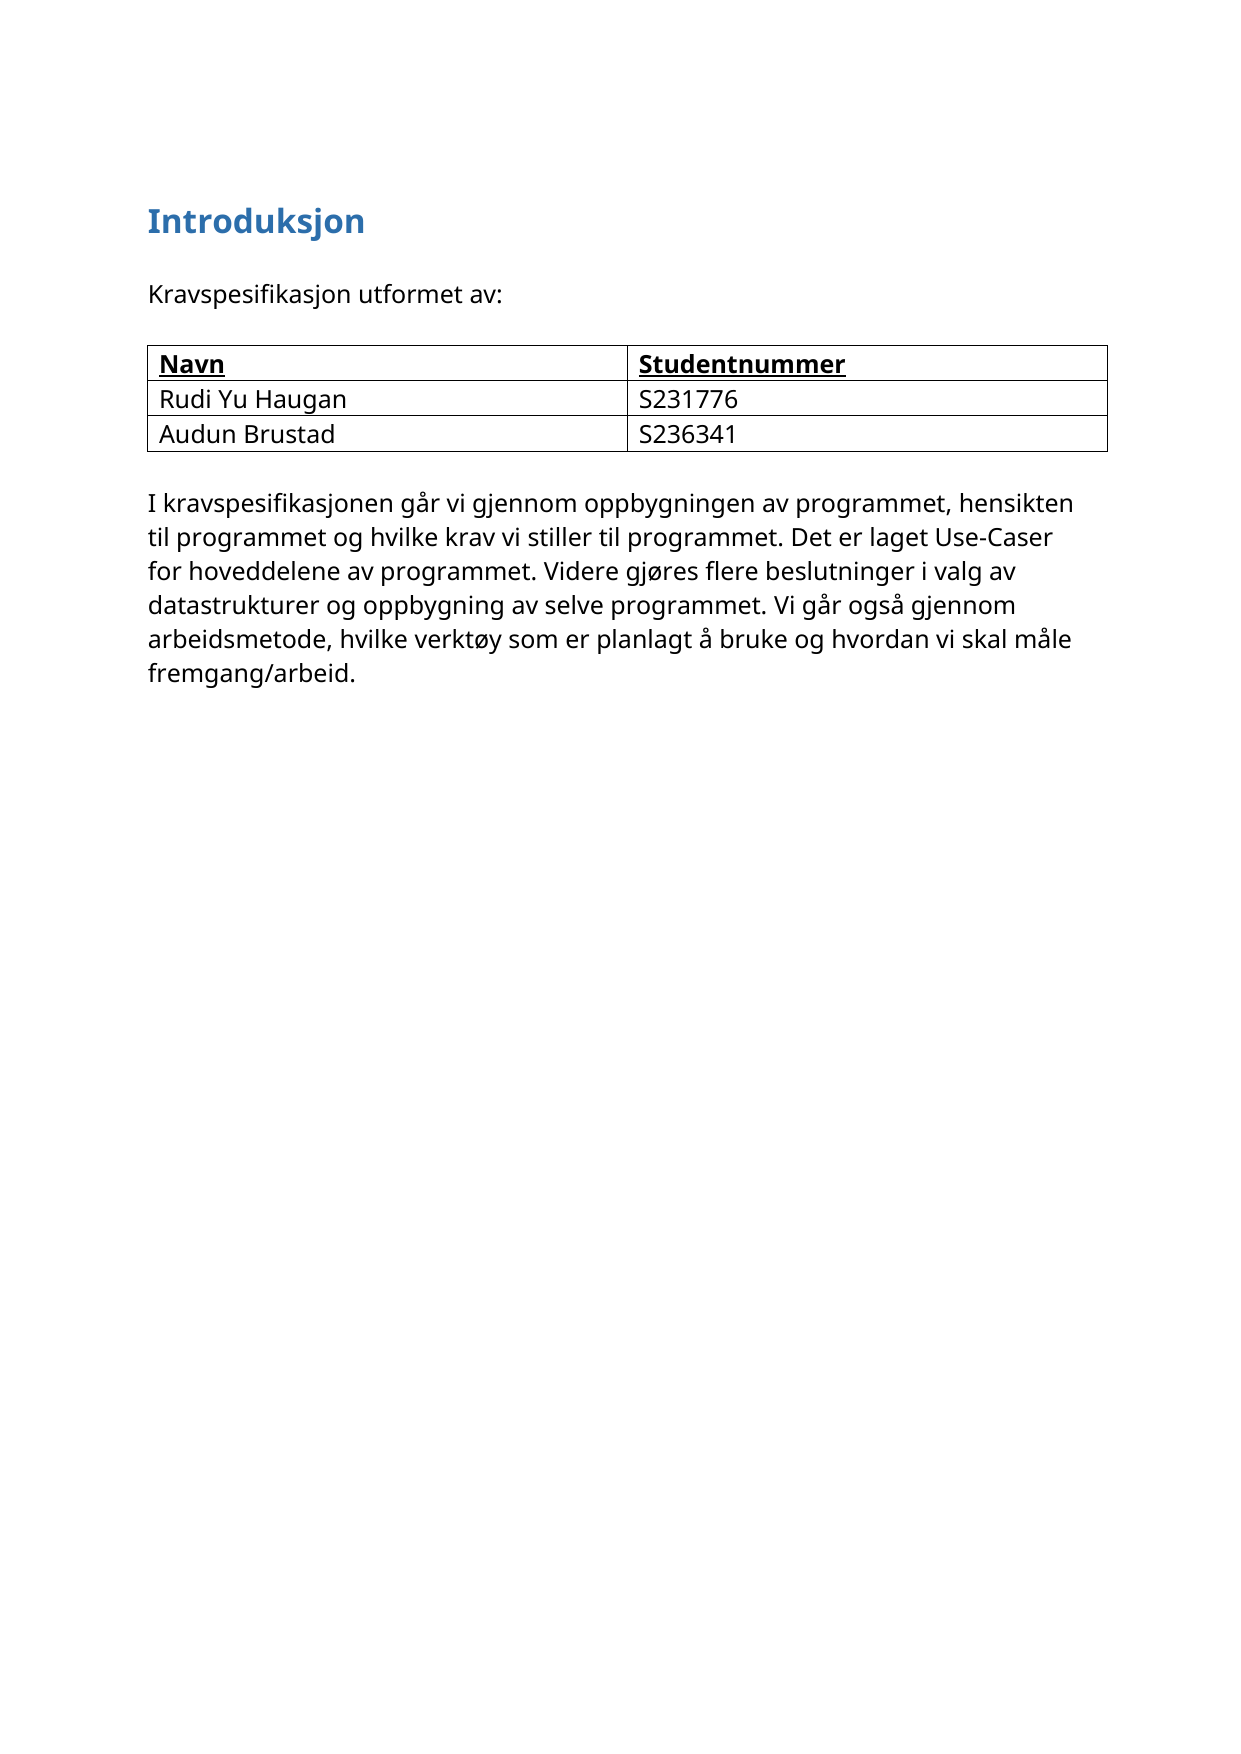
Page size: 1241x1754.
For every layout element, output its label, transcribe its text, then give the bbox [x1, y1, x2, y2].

table_header Studentnummer [628, 346, 1107, 380]
table_cell Rudi Yu Haugan [148, 381, 627, 415]
table_header Navn [148, 346, 627, 380]
subtitle Introduksjon [148, 198, 1093, 243]
text Kravspesifikasjon utformet av: [148, 277, 1093, 311]
table_cell Audun Brustad [148, 416, 627, 451]
table_cell S231776 [628, 381, 1107, 415]
table_cell S236341 [628, 416, 1107, 451]
text I kravspesifikasjonen går vi gjennom oppbygningen av programmet, hensikten til programmet og hvilke krav vi stiller til programmet. Det er laget Use-Caser for hoveddelene av programmet. Videre gjøres flere beslutninger i valg av datastrukturer og oppbygning av selve programmet. Vi går også gjennom arbeidsmetode, hvilke verktøy som er planlagt å bruke og hvordan vi skal måle fremgang/arbeid. [148, 486, 1093, 690]
